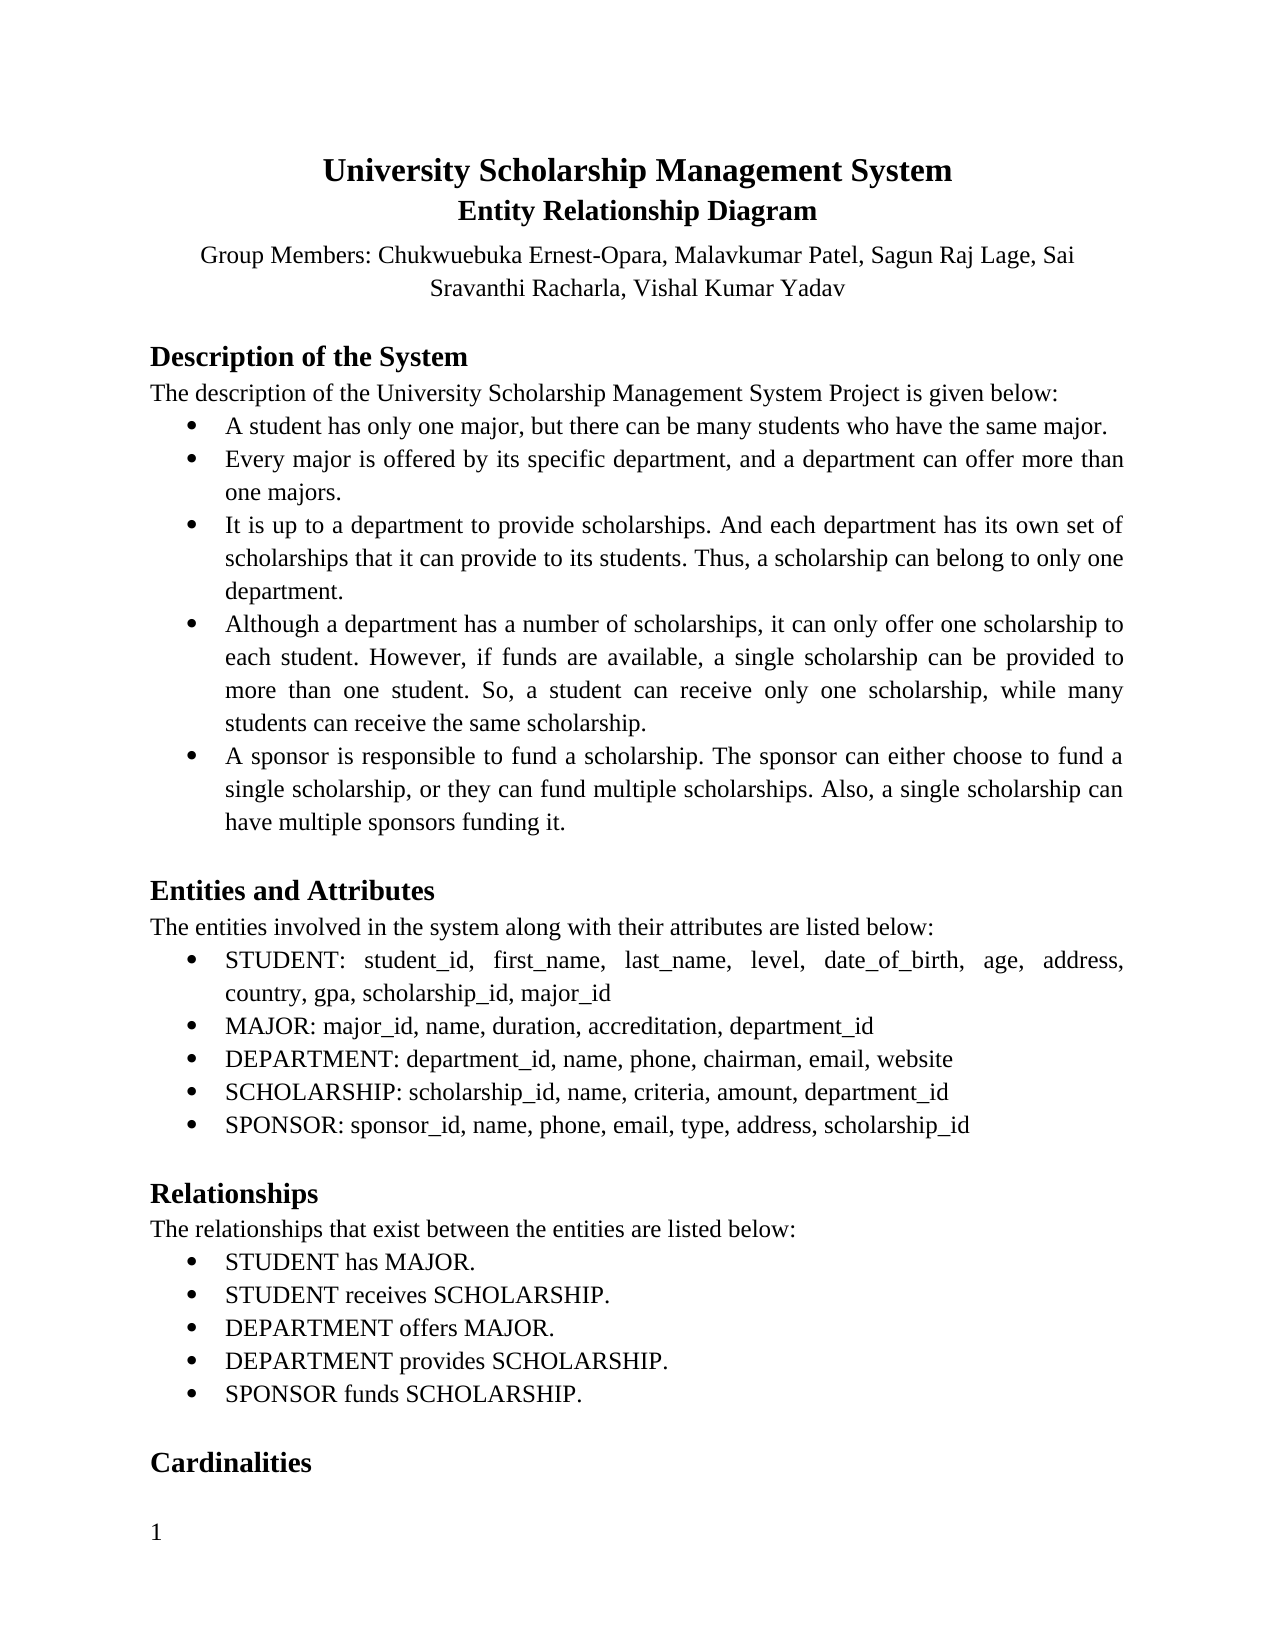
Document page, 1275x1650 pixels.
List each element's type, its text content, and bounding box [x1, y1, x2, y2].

text Relationships [150, 1176, 1125, 1209]
list It is up to a department to provide scholarships. And each department has its own set of scholarships that it can provide to its students. Thus, a scholarship can belong to only one department. [187, 510, 1125, 605]
subtitle University Scholarship Management System Entity Relationship Diagram [150, 150, 1125, 227]
text Cardinalities [150, 1446, 1125, 1479]
text Group Members: Chukwuebuka Ernest-Opara, Malavkumar Patel, Sagun Raj Lage, Sai Sravanthi Racharla, Vishal Kumar Yadav [150, 240, 1125, 302]
text Description of the System [150, 339, 1125, 373]
list DEPARTMENT provides SCHOLARSHIP. [187, 1346, 1125, 1375]
list MAJOR: major_id, name, duration, accreditation, department_id [187, 1011, 1125, 1039]
list DEPARTMENT: department_id, name, phone, chairman, email, website [187, 1044, 1125, 1072]
list DEPARTMENT offers MAJOR. [187, 1313, 1125, 1342]
text The description of the University Scholarship Management System Project is given below: [150, 378, 1125, 407]
list Every major is offered by its specific department, and a department can offer more than one majors. [187, 444, 1125, 506]
list SPONSOR: sponsor_id, name, phone, email, type, address, scholarship_id [187, 1110, 1125, 1138]
list SCHOLARSHIP: scholarship_id, name, criteria, amount, department_id [187, 1077, 1125, 1106]
list STUDENT receives SCHOLARSHIP. [187, 1280, 1125, 1309]
list STUDENT has MAJOR. [187, 1247, 1125, 1276]
text The entities involved in the system along with their attributes are listed below: [150, 912, 1125, 940]
text The relationships that exist between the entities are listed below: [150, 1214, 1125, 1243]
list SPONSOR funds SCHOLARSHIP. [187, 1379, 1125, 1408]
list STUDENT: student_id, first_name, last_name, level, date_of_birth, age, address, country, gpa, scholarship_id, major_id [187, 945, 1125, 1006]
text Entities and Attributes [150, 873, 1125, 907]
list Although a department has a number of scholarships, it can only offer one scholarship to each student. However, if funds are available, a single scholarship can be provided to more than one student. So, a student can receive only one scholarship, while many students can receive the same scholarship. [187, 609, 1125, 737]
list A sponsor is responsible to fund a scholarship. The sponsor can either choose to fund a single scholarship, or they can fund multiple scholarships. Also, a single scholarship can have multiple sponsors funding it. [187, 741, 1125, 836]
list A student has only one major, but there can be many students who have the same major. [187, 411, 1125, 439]
